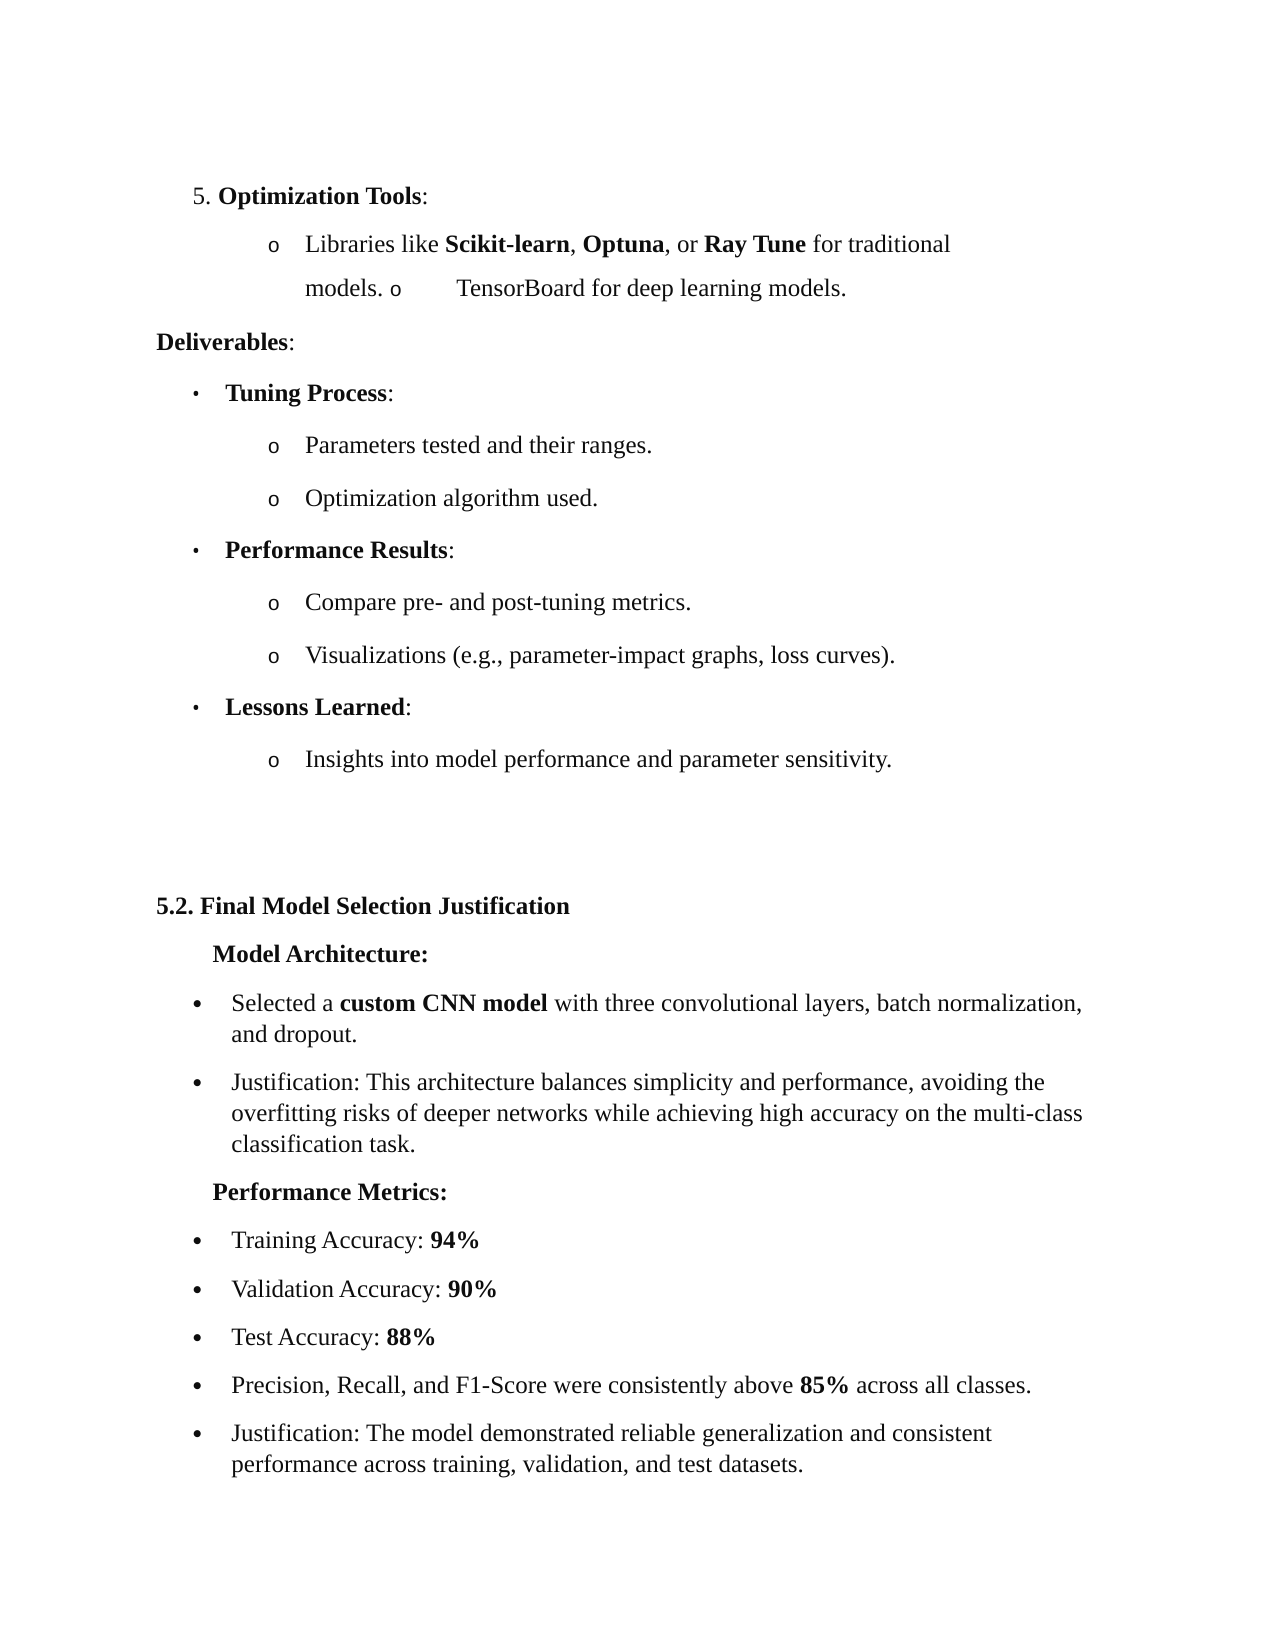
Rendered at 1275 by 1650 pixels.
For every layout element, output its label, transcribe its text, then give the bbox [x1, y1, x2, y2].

list Visualizations (e.g., parameter-impact graphs, loss curves). [267, 640, 1000, 669]
list Insights into model performance and parameter sensitivity. [267, 744, 1000, 774]
text • Tuning Process: [156, 378, 1141, 408]
list Precision, Recall, and F1-Score were consistently above 85% across all classes. [194, 1370, 1102, 1399]
list Libraries like Scikit-learn, Optuna, or Ray Tune for traditional models. o TensorBoard for deep learning models. [267, 229, 1000, 303]
list Optimization algorithm used. [267, 483, 1000, 512]
list Final Model Selection Justification [156, 891, 1102, 920]
list Training Accuracy: 94% [194, 1226, 1102, 1254]
text • Lessons Learned: [156, 692, 1141, 722]
list Validation Accuracy: 90% [194, 1274, 1102, 1302]
list Justification: This architecture balances simplicity and performance, avoiding the overfitting risks of deeper networks while achieving high accuracy on the multi-class classification task. [194, 1067, 1102, 1158]
list Test Accuracy: 88% [194, 1322, 1102, 1351]
list Compare pre- and post-tuning metrics. [267, 587, 1000, 617]
text Model Architecture: [200, 939, 1102, 968]
text • Performance Results: [156, 535, 1141, 565]
list Selected a custom CNN model with three convolutional layers, batch normalization, and dropout. [194, 988, 1102, 1047]
list Parameters tested and their ranges. [267, 430, 1000, 460]
text Performance Metrics: [200, 1177, 1102, 1206]
text Deliverables: [156, 327, 1102, 355]
text 5. Optimization Tools: [192, 181, 1102, 210]
list Justification: The model demonstrated reliable generalization and consistent performance across training, validation, and test datasets. [194, 1418, 1102, 1478]
